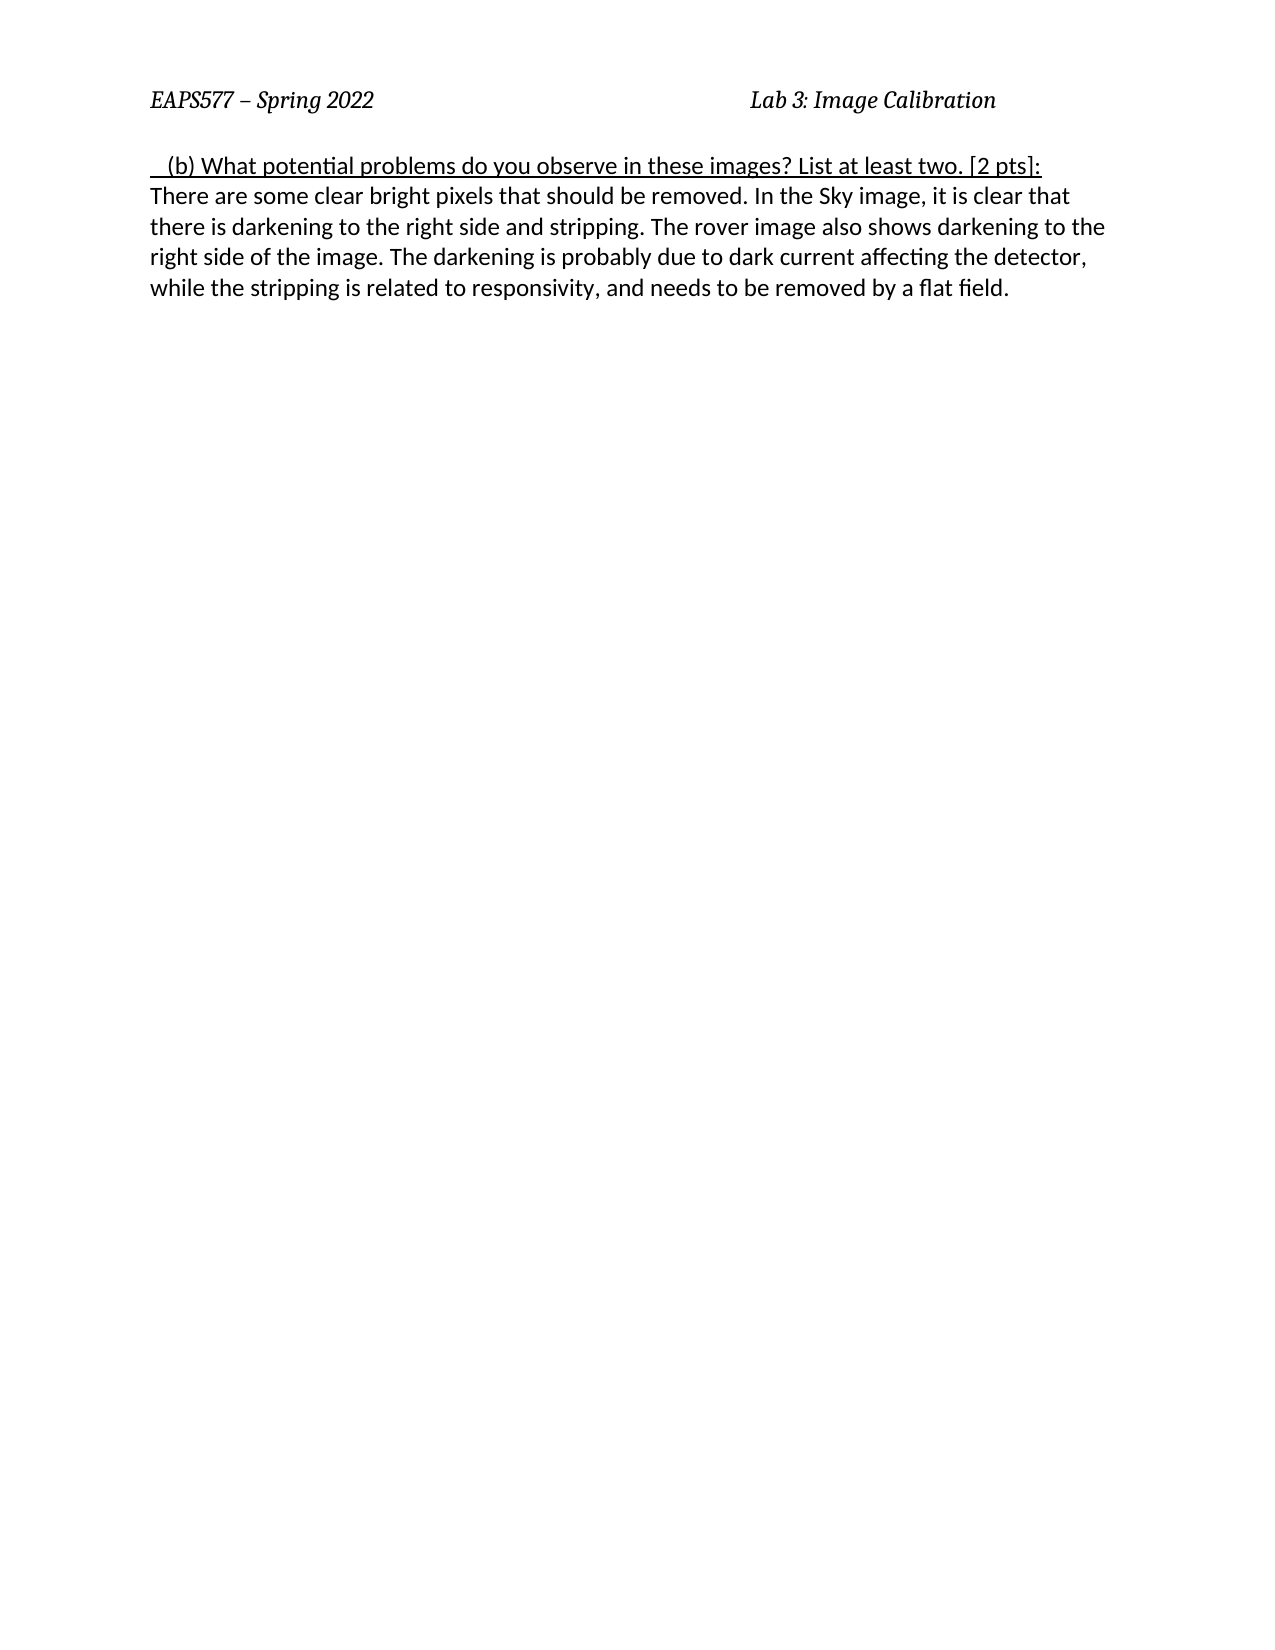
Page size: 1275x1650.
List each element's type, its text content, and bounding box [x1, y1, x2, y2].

text There are some clear bright pixels that should be removed. In the Sky image, it is clear that there is darkening to the right side and stripping. The rover image also shows darkening to the right side of the image. The darkening is probably due to dark current affecting the detector, while the stripping is related to responsivity, and needs to be removed by a flat field. [150, 181, 1125, 303]
text (b) What potential problems do you observe in these images? List at least two. [2 pts]: [150, 150, 1125, 181]
